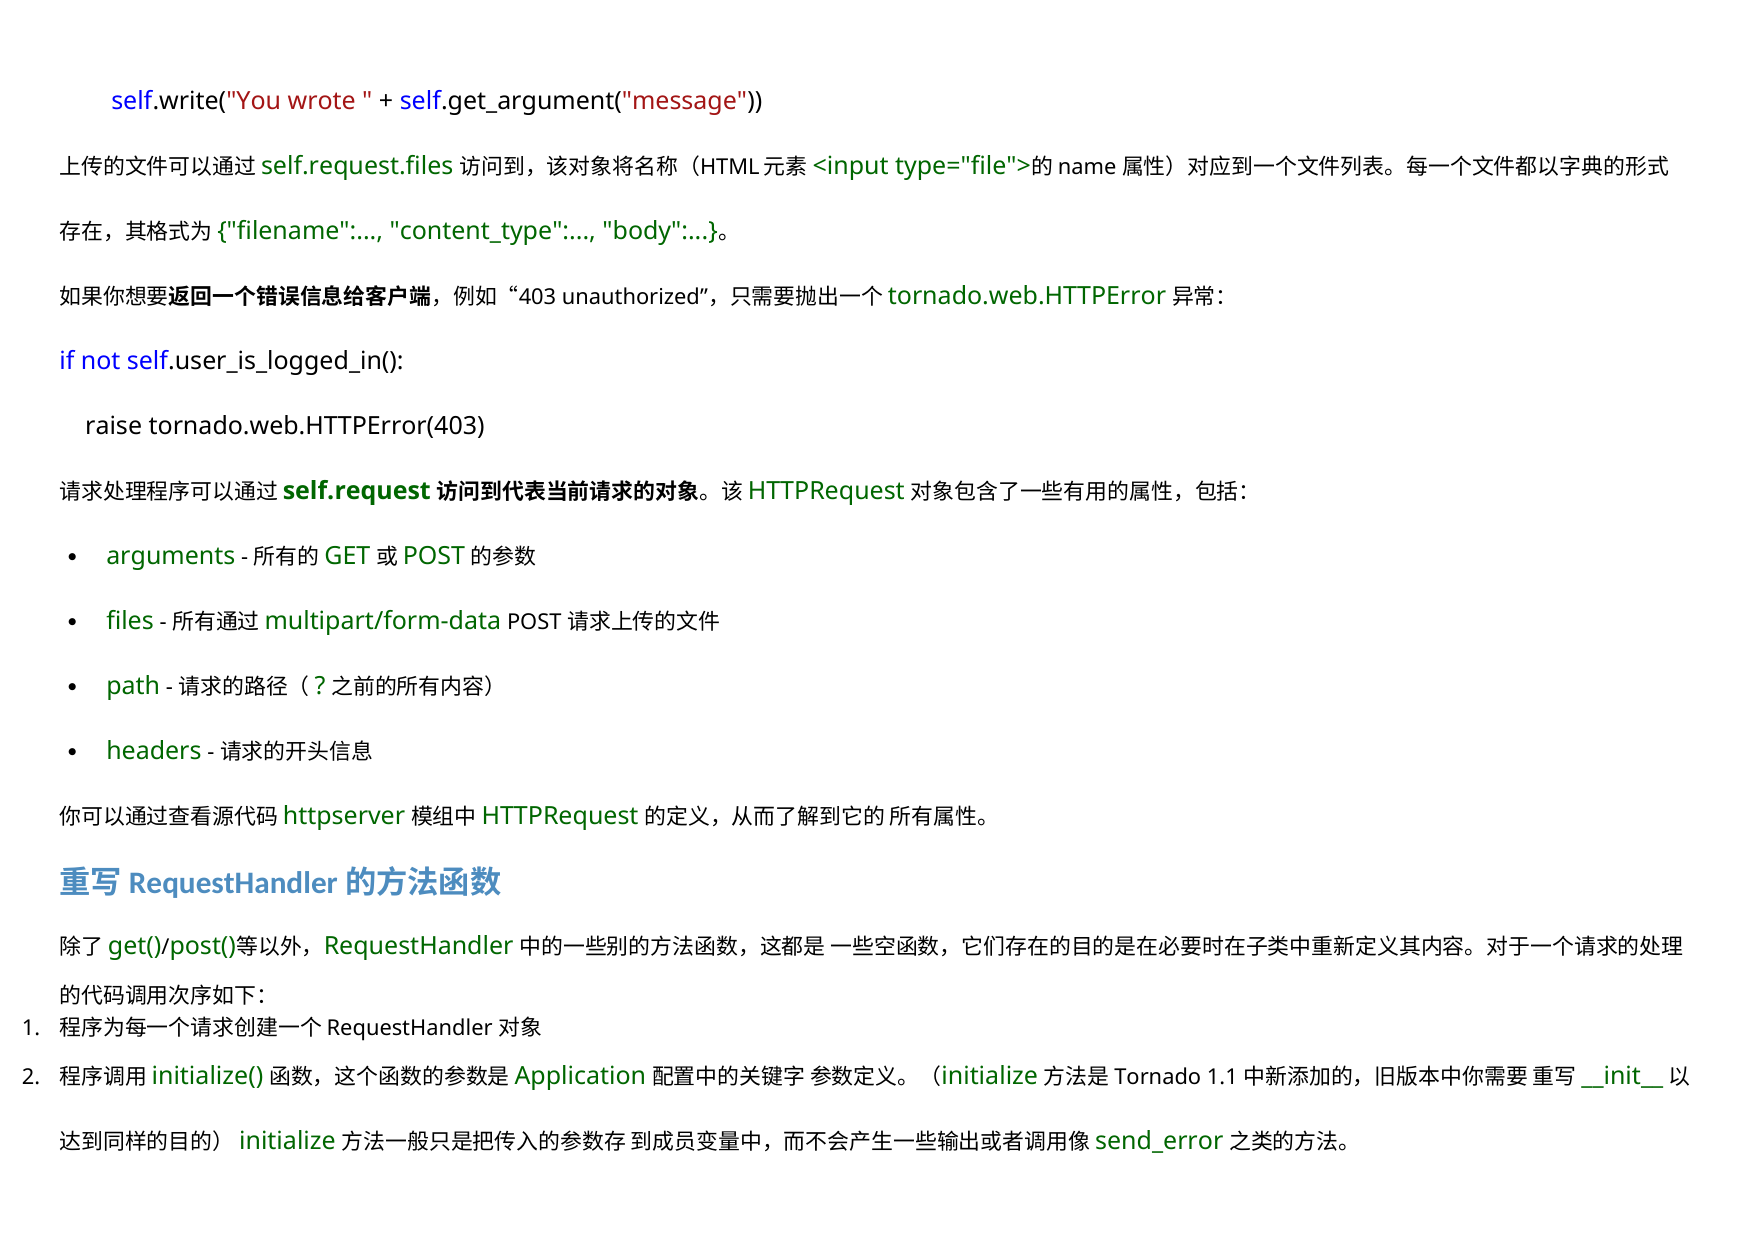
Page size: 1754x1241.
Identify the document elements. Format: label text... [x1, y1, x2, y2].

text 上传的文件可以通过 self.request.files 访问到，该对象将名称（HTML元素 <input type="file">的 name 属性）对应到一个文件列表。每一个文件都以字典的形式 存在，其格式为 {"filename":..., "content_type":..., "body":...}。 [59, 133, 1695, 263]
text 除了 get()/post()等以外，RequestHandler 中的一些别的方法函数，这都是 一些空函数，它们存在的目的是在必要时在子类中重新定义其内容。对于一个请求的处理 的代码调用次序如下： [59, 913, 1695, 1010]
list path - 请求的路径（ ? 之前的所有内容） [68, 653, 1695, 718]
list 程序为每一个请求创建一个 RequestHandler 对象 [22, 1010, 1695, 1043]
list 程序调用 initialize() 函数，这个函数的参数是 Application 配置中的关键字 参数定义。（initialize 方法是 Tornado 1.1 中新添加的，旧版本中你需要 重写 __init__ 以达到同样的目的） initialize 方法一般只是把传入的参数存 到成员变量中，而不会产生一些输出或者调用像 send_error 之类的方法。 [22, 1043, 1695, 1173]
text if not self.user_is_logged_in(): [59, 328, 1695, 393]
text 如果你想要返回一个错误信息给客户端，例如“403 unauthorized”，只需要抛出一个 tornado.web.HTTPError 异常： [59, 263, 1695, 328]
list files - 所有通过 multipart/form-data POST 请求上传的文件 [68, 588, 1695, 653]
text 请求处理程序可以通过 self.request 访问到代表当前请求的对象。该 HTTPRequest 对象包含了一些有用的属性，包括： [59, 458, 1695, 523]
text self.write("You wrote " + self.get_argument("message")) [59, 68, 1695, 133]
text raise tornado.web.HTTPError(403) [59, 393, 1695, 458]
list arguments - 所有的 GET 或 POST 的参数 [68, 523, 1695, 588]
list headers - 请求的开头信息 [68, 718, 1695, 783]
text 重写 RequestHandler 的方法函数 [59, 848, 1695, 913]
text 你可以通过查看源代码 httpserver 模组中 HTTPRequest 的定义，从而了解到它的 所有属性。 [59, 783, 1695, 848]
